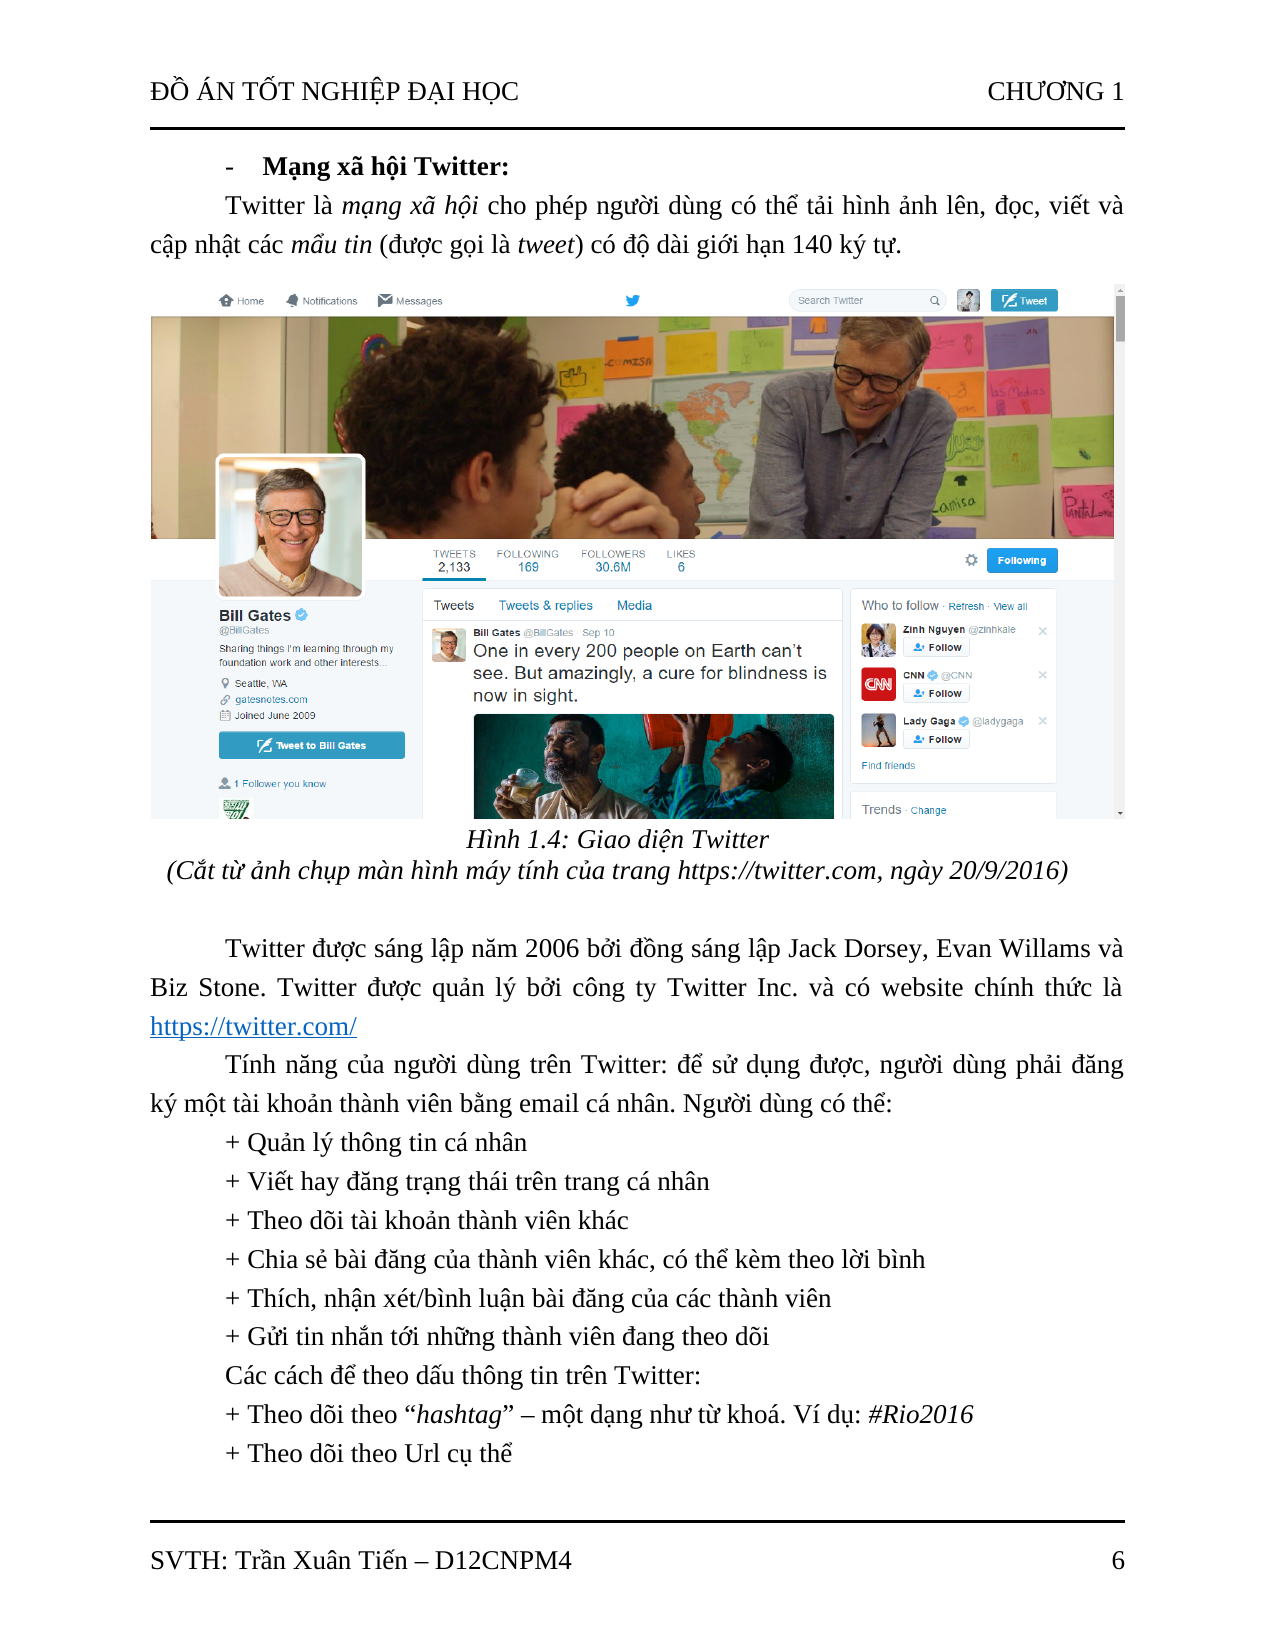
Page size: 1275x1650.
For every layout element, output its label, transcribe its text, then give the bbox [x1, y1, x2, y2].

text Tính năng của người dùng trên Twitter: để sử dụng được, người dùng phải đăng ký một tài khoản thành viên bằng email cá nhân. Người dùng có thể: [150, 1048, 1125, 1118]
text + Theo dõi tài khoản thành viên khác [150, 1204, 1125, 1235]
text + Viết hay đăng trạng thái trên trang cá nhân [150, 1165, 1125, 1196]
text + Quản lý thông tin cá nhân [150, 1126, 1125, 1157]
list Mạng xã hội Twitter: [225, 150, 1125, 181]
text Twitter được sáng lập năm 2006 bởi đồng sáng lập Jack Dorsey, Evan Willams và Biz Stone. Twitter được quản lý bởi công ty Twitter Inc. và có website chính thức là https://twitter.com/ [150, 932, 1125, 1041]
picture [672, 809, 680, 819]
text + Theo dõi theo Url cụ thể [150, 1437, 1125, 1468]
text + Chia sẻ bài đăng của thành viên khác, có thể kèm theo lời bình [150, 1243, 1125, 1274]
text + Gửi tin nhắn tới những thành viên đang theo dõi [150, 1321, 1125, 1352]
picture [151, 284, 1125, 819]
text + Thích, nhận xét/bình luận bài đăng của các thành viên [150, 1282, 1125, 1313]
text Các cách để theo dấu thông tin trên Twitter: [150, 1359, 1125, 1391]
text Twitter là mạng xã hội cho phép người dùng có thể tải hình ảnh lên, đọc, viết và cập nhật các mẩu tin (được gọi là tweet) có độ dài giới hạn 140 ký tự. [150, 189, 1125, 259]
text + Theo dõi theo “hashtag” – một dạng như từ khoá. Ví dụ: #Rio2016 [150, 1398, 1125, 1429]
